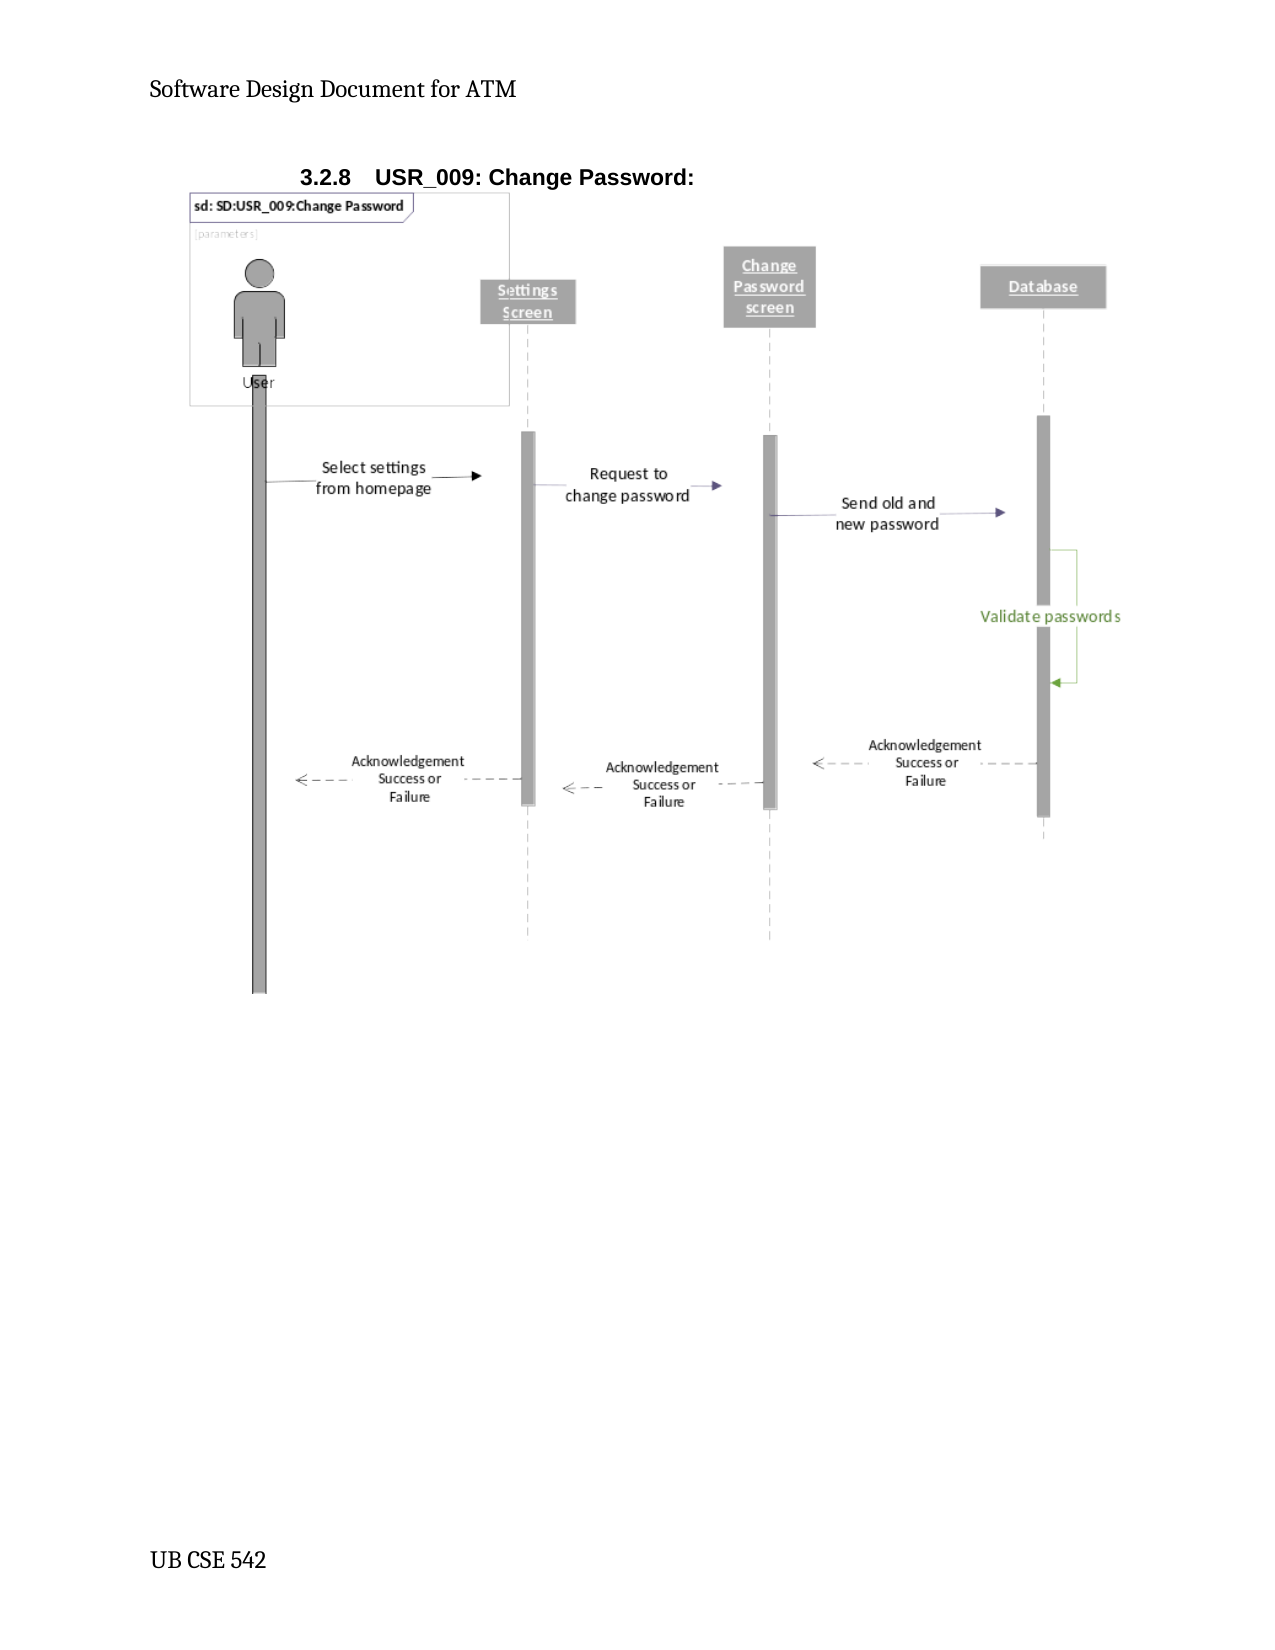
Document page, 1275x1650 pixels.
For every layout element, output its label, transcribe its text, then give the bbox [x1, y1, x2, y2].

subtitle USR_009: Change Password: [300, 164, 1125, 191]
